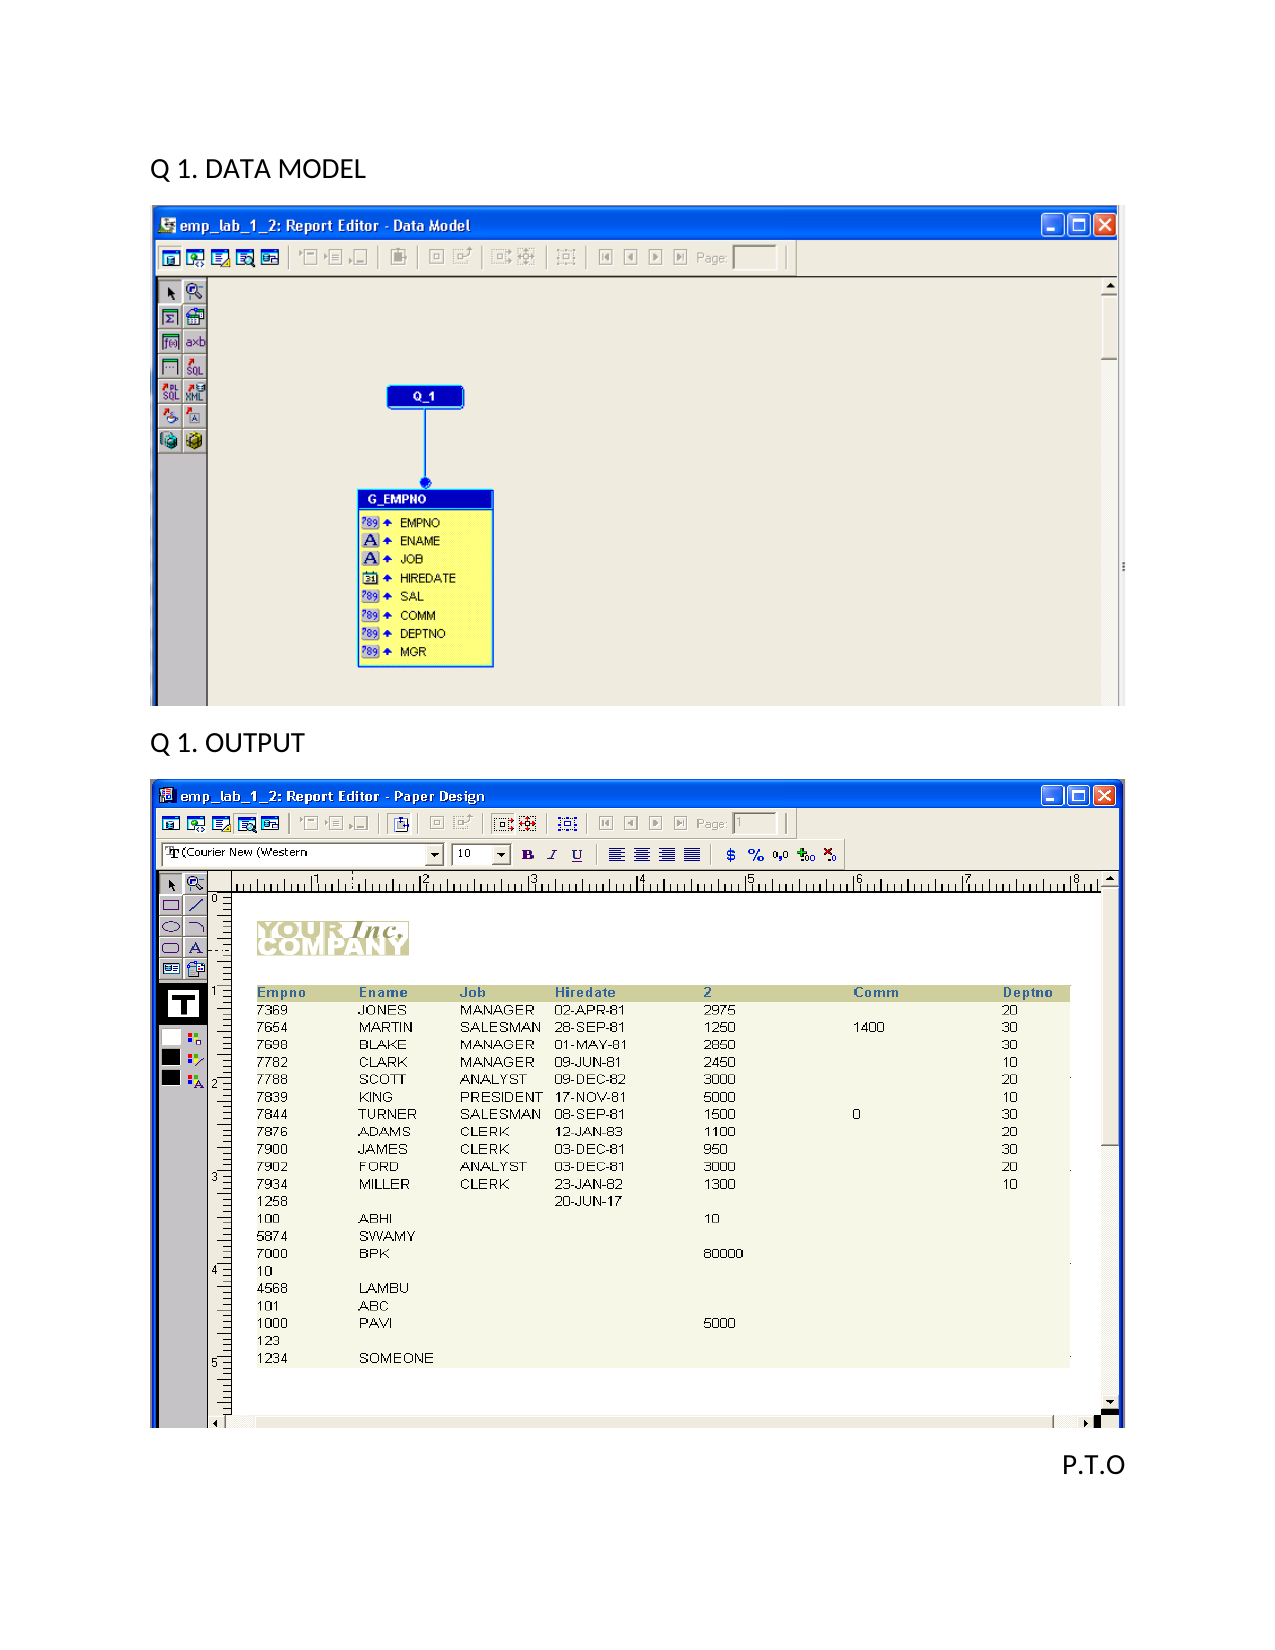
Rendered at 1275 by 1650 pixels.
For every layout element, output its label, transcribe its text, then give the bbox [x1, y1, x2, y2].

text P.T.O [150, 1446, 1125, 1482]
text Q 1. DATA MODEL [150, 150, 1125, 186]
picture [150, 779, 1125, 1428]
picture [150, 205, 1125, 706]
text Q 1. OUTPUT [150, 724, 1125, 759]
